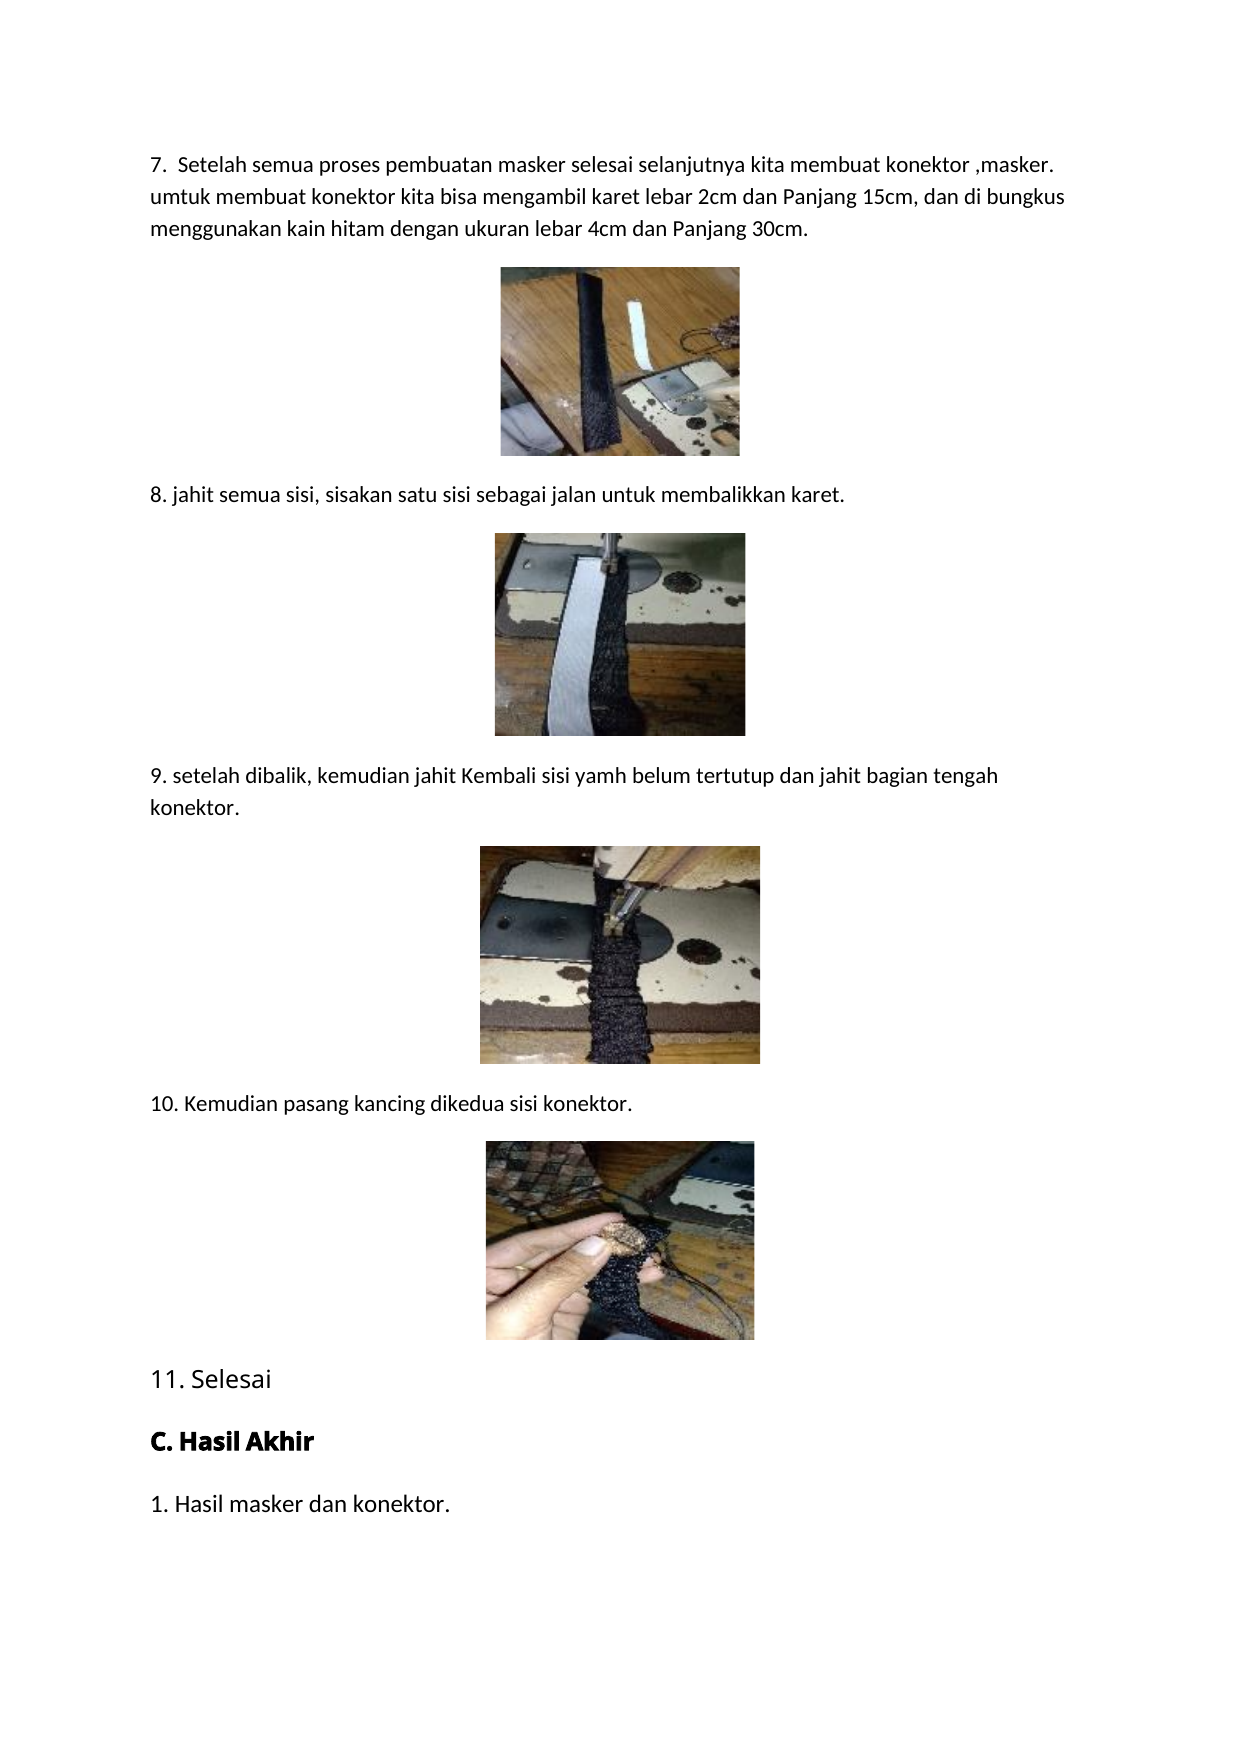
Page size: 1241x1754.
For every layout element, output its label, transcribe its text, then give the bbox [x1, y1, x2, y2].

text 10. Kemudian pasang kancing dikedua sisi konektor. [150, 1089, 1090, 1117]
text 11. Selesai [150, 1364, 1090, 1400]
text 1. Hasil masker dan konektor. [150, 1488, 1090, 1518]
text C. Hasil Akhir [150, 1426, 1090, 1462]
picture [494, 533, 746, 736]
text 8. jahit semua sisi, sisakan satu sisi sebagai jalan untuk membalikkan karet. [150, 480, 1090, 508]
picture [480, 846, 761, 1064]
picture [500, 267, 740, 456]
text 7. Setelah semua proses pembuatan masker selesai selanjutnya kita membuat konektor ,masker. umtuk membuat konektor kita bisa mengambil karet lebar 2cm dan Panjang 15cm, dan di bungkus menggunakan kain hitam dengan ukuran lebar 4cm dan Panjang 30cm. [150, 150, 1090, 242]
picture [485, 1141, 755, 1340]
text 9. setelah dibalik, kemudian jahit Kembali sisi yamh belum tertutup dan jahit bagian tengah konektor. [150, 761, 1090, 821]
